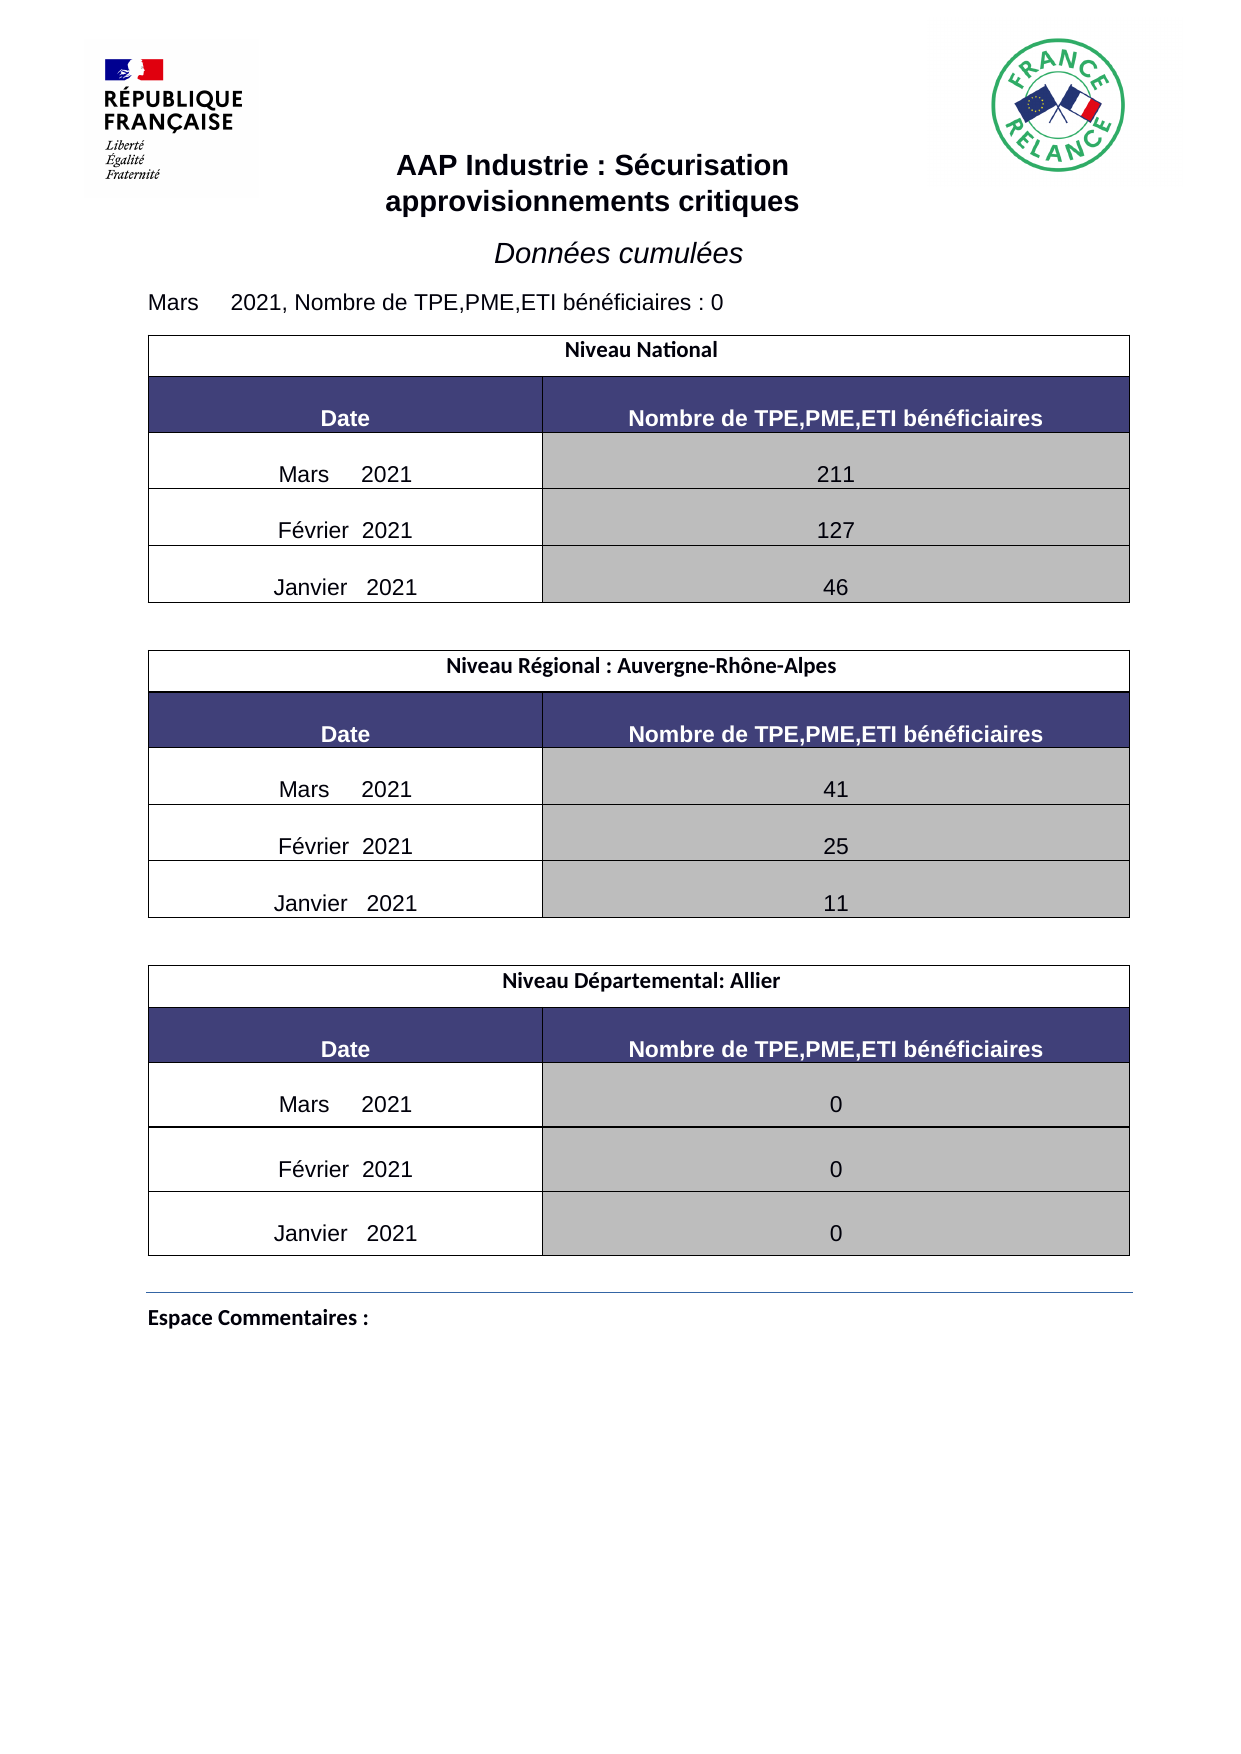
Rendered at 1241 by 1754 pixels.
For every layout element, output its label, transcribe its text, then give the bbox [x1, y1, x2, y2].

table_cell Janvier 2021 [149, 861, 542, 917]
table_cell 127 [543, 489, 1129, 545]
table_cell 46 [543, 546, 1129, 602]
picture [926, 17, 1184, 187]
table_cell Janvier 2021 [149, 1192, 542, 1255]
picture [84, 39, 259, 198]
table_header Niveau Régional : Auvergne-Rhône-Alpes [149, 651, 1129, 691]
table_cell Nombre de TPE,PME,ETI bénéficiaires [543, 377, 1129, 432]
table_cell 0 [543, 1128, 1129, 1191]
table_cell 0 [543, 1192, 1129, 1255]
table_cell Date [149, 377, 542, 432]
text Espace Commentaires : [148, 1303, 1093, 1331]
table_cell Février 2021 [149, 489, 542, 545]
table_cell Janvier 2021 [149, 546, 542, 602]
table_cell Février 2021 [149, 805, 542, 860]
table_cell 0 [543, 1063, 1129, 1126]
table_cell Mars 2021 [149, 748, 542, 804]
table_cell Mars 2021 [149, 433, 542, 488]
table_cell Mars 2021 [149, 1063, 542, 1126]
table_cell 211 [543, 433, 1129, 488]
table_cell 41 [543, 748, 1129, 804]
table_cell Nombre de TPE,PME,ETI bénéficiaires [543, 1008, 1129, 1062]
table_cell Février 2021 [149, 1128, 542, 1191]
text Mars 2021, Nombre de TPE,PME,ETI bénéficiaires : 0 [148, 289, 1093, 316]
table_cell Date [149, 1008, 542, 1062]
table_header Niveau National [149, 336, 1129, 376]
table_cell 25 [543, 805, 1129, 860]
text AAP Industrie : Sécurisation approvisionnements critiques [148, 148, 1093, 217]
text Données cumulées [148, 237, 1093, 270]
table_cell Date [149, 693, 542, 747]
table_header Niveau Départemental: Allier [149, 966, 1129, 1007]
table_cell 11 [543, 861, 1129, 917]
table_cell Nombre de TPE,PME,ETI bénéficiaires [543, 693, 1129, 747]
